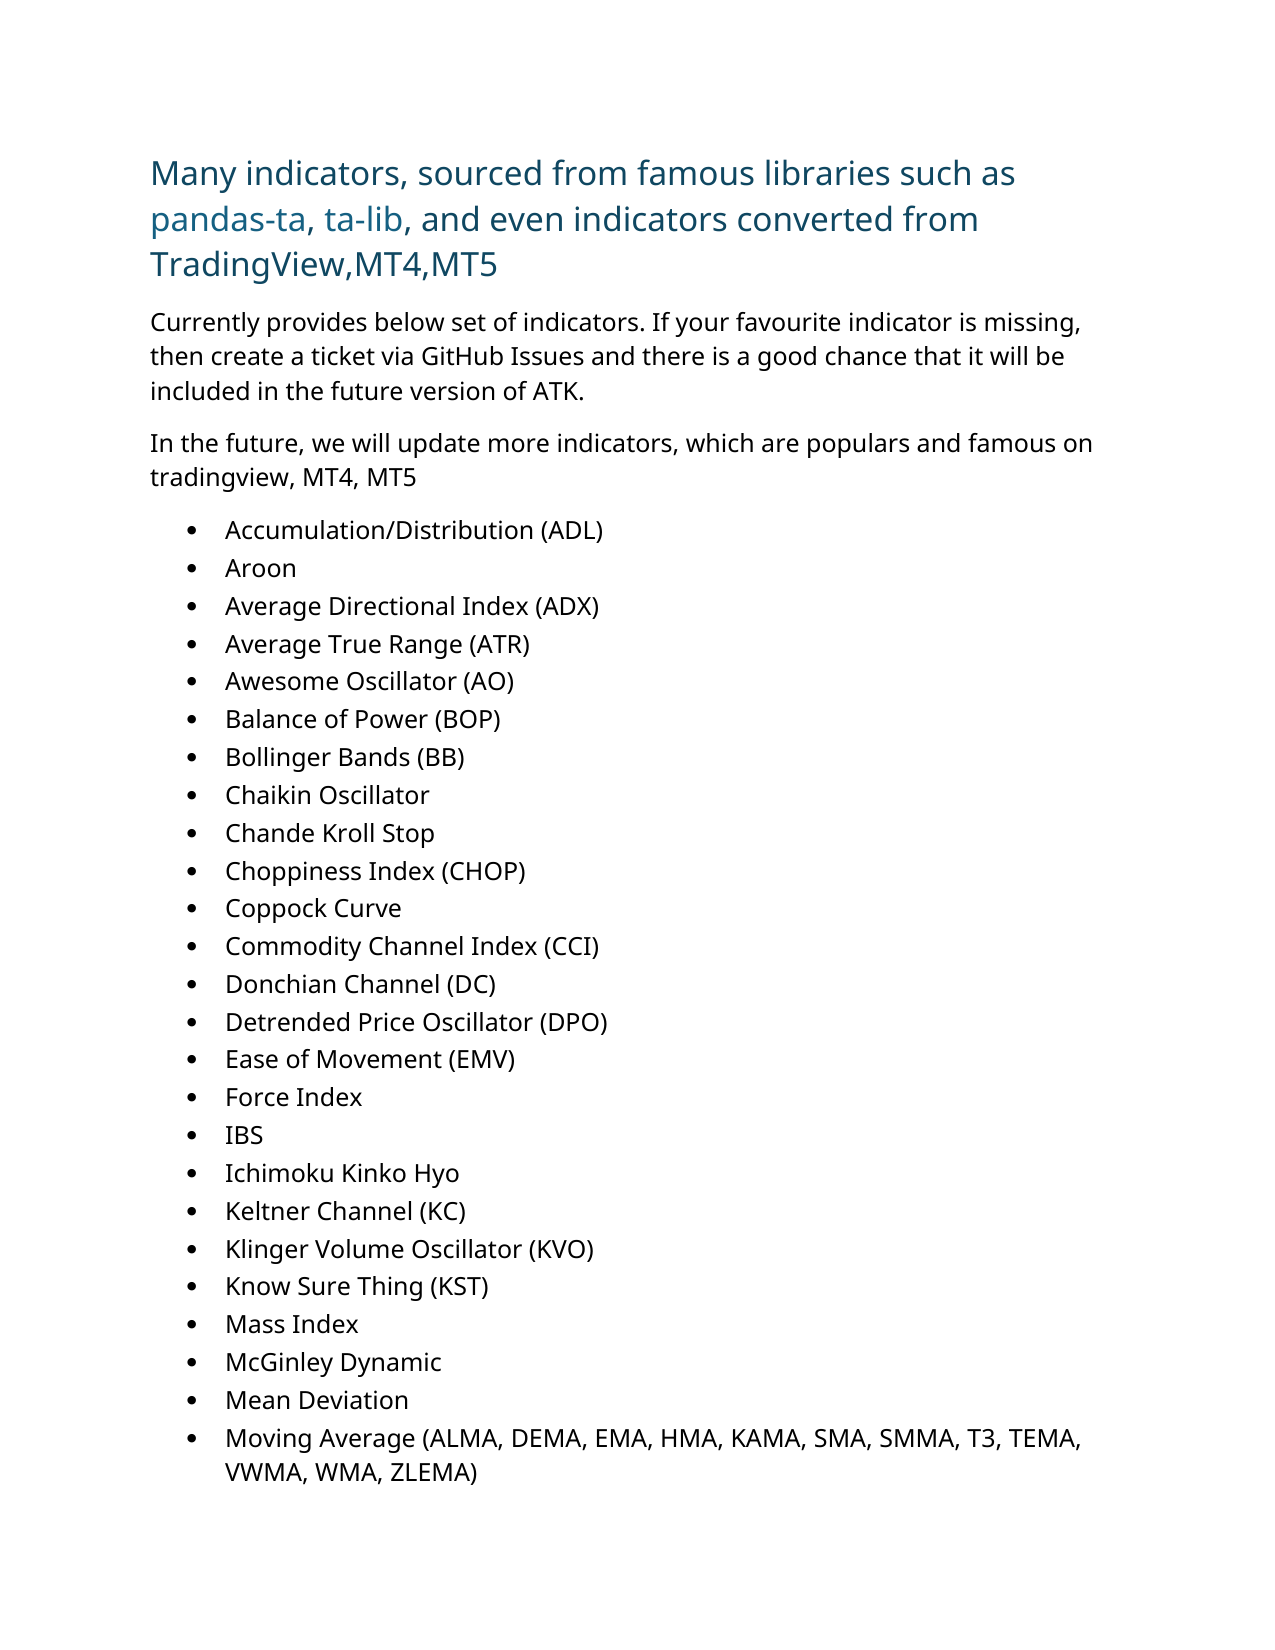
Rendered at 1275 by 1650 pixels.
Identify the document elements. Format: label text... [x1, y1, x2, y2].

list Chaikin Oscillator [187, 777, 1125, 812]
list Accumulation/Distribution (ADL) [187, 513, 1125, 547]
list Choppiness Index (CHOP) [187, 853, 1125, 887]
list Coppock Curve [187, 891, 1125, 925]
text In the future, we will update more indicators, which are populars and famous on tradingview, MT4, MT5 [150, 426, 1125, 494]
list Ease of Movement (EMV) [187, 1042, 1125, 1076]
list Bollinger Bands (BB) [187, 740, 1125, 774]
list Average True Range (ATR) [187, 626, 1125, 660]
list Awesome Oscillator (AO) [187, 664, 1125, 698]
list Keltner Channel (KC) [187, 1193, 1125, 1227]
text Currently provides below set of indicators. If your favourite indicator is missing, then create a ticket via GitHub Issues and there is a good chance that it will be included in the future version of ATK. [150, 305, 1125, 407]
list Donchian Channel (DC) [187, 967, 1125, 1001]
list Average Directional Index (ADX) [187, 588, 1125, 622]
list Balance of Power (BOP) [187, 702, 1125, 736]
list Klinger Volume Oscillator (KVO) [187, 1231, 1125, 1265]
list Know Sure Thing (KST) [187, 1269, 1125, 1303]
subtitle Many indicators, sourced from famous libraries such as pandas-ta, ta-lib, and even indicators converted from TradingView,MT4,MT5 [150, 150, 1125, 286]
list McGinley Dynamic [187, 1345, 1125, 1379]
list Mass Index [187, 1307, 1125, 1341]
list Ichimoku Kinko Hyo [187, 1156, 1125, 1190]
list Force Index [187, 1080, 1125, 1114]
list Mean Deviation [187, 1382, 1125, 1417]
list Chande Kroll Stop [187, 815, 1125, 849]
list Detrended Price Oscillator (DPO) [187, 1004, 1125, 1038]
list Aroon [187, 551, 1125, 585]
list Commodity Channel Index (CCI) [187, 929, 1125, 963]
list Moving Average (ALMA, DEMA, EMA, HMA, KAMA, SMA, SMMA, T3, TEMA, VWMA, WMA, ZLEMA) [187, 1420, 1125, 1488]
list IBS [187, 1118, 1125, 1152]
